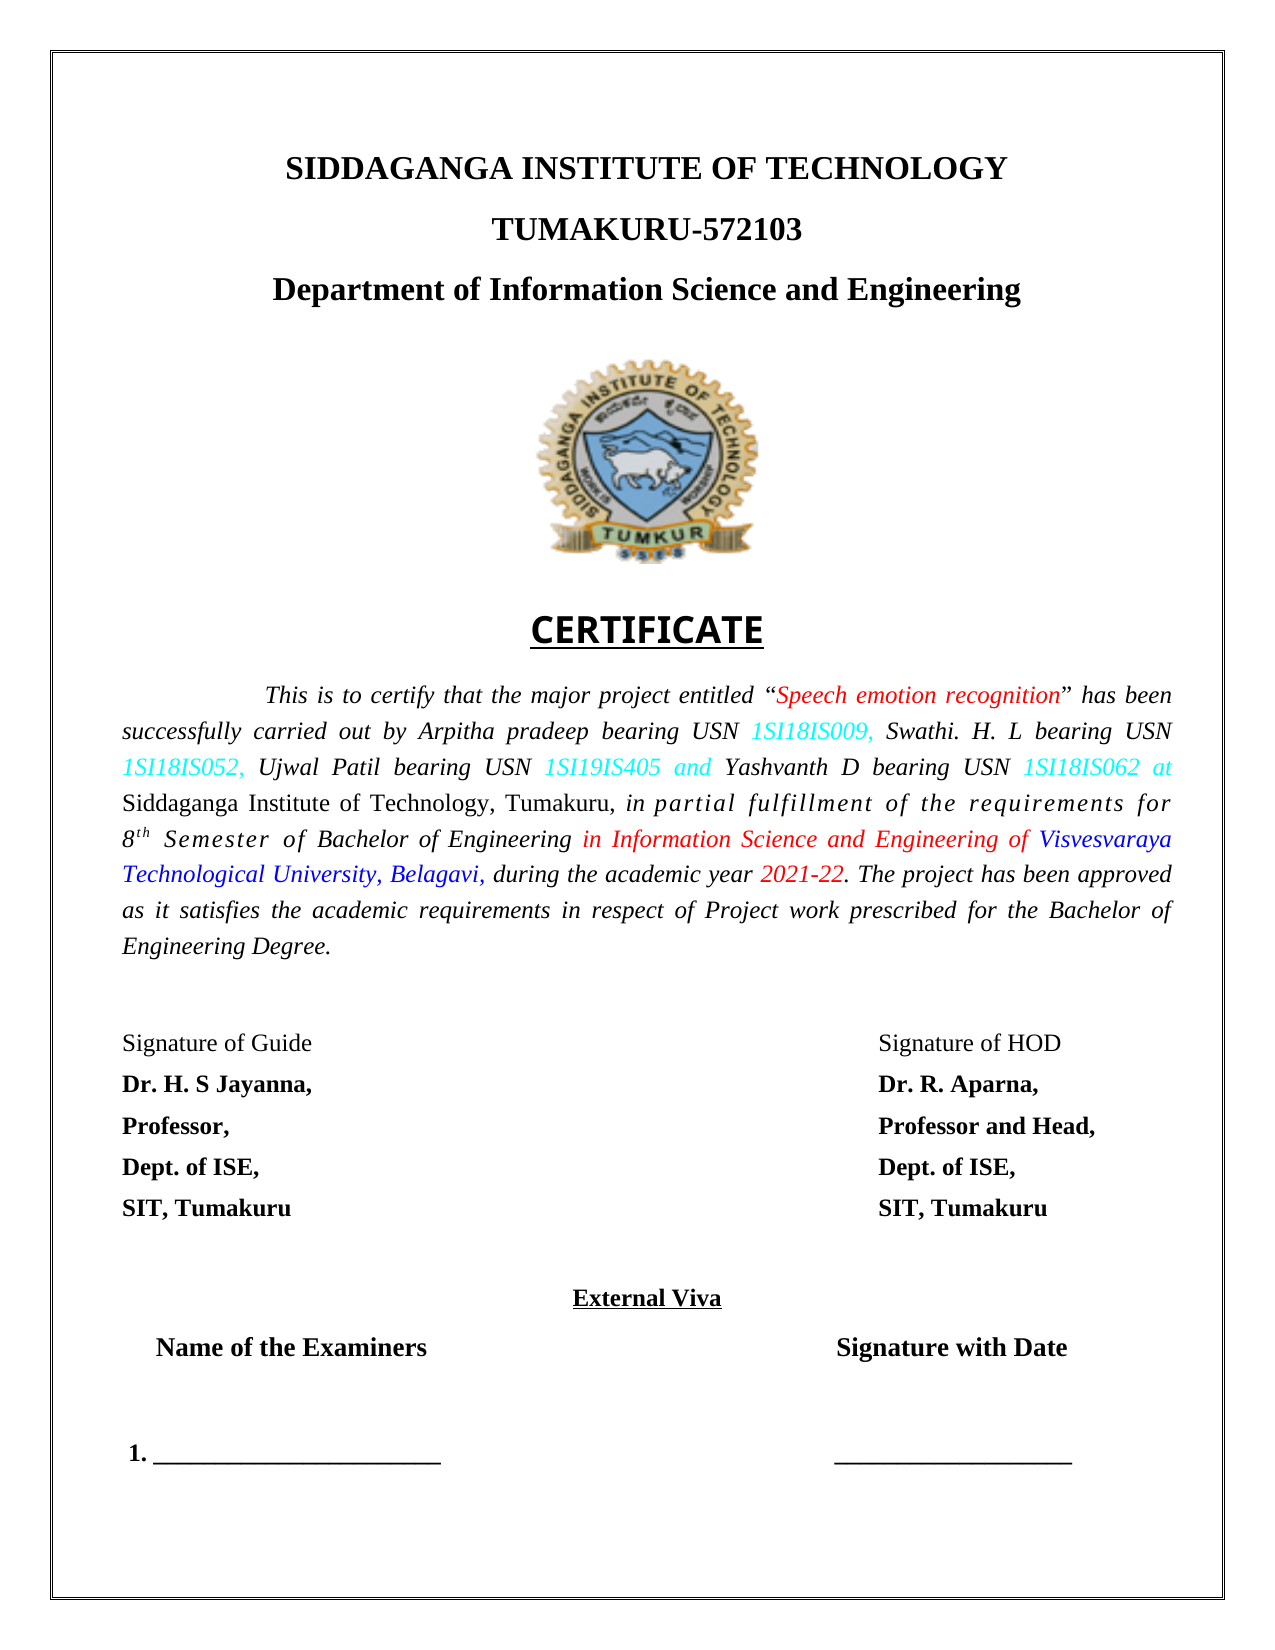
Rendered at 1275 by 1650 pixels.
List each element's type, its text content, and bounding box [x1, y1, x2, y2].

text Signature of Guide Signature of HOD [122, 1028, 1172, 1057]
text External Viva [122, 1283, 1172, 1312]
text This is to certify that the major project entitled “Speech emotion recognition” has been successfully carried out by Arpitha pradeep bearing USN 1SI18IS009, Swathi. H. L bearing USN 1SI18IS052, Ujwal Patil bearing USN 1SI19IS405 and Yashvanth D bearing USN 1SI18IS062 at Siddaganga Institute of Technology, Tumakuru, in partial fulfillment of the requirements for 8th Semester of Bachelor of Engineering in Information Science and Engineering of Visvesvaraya Technological University, Belagavi, during the academic year 2021-22. The project has been approved as it satisfies the academic requirements in respect of Project work prescribed for the Bachelor of Engineering Degree. [122, 680, 1172, 960]
text SIT, Tumakuru SIT, Tumakuru [122, 1193, 1172, 1222]
text Dr. H. S Jayanna, Dr. R. Aparna, [122, 1069, 1172, 1098]
text Department of Information Science and Engineering [122, 269, 1172, 308]
picture [530, 357, 766, 564]
text SIDDAGANGA INSTITUTE OF TECHNOLOGY [122, 148, 1172, 187]
text CERTIFICATE [122, 604, 1172, 655]
text TUMAKURU-572103 [122, 209, 1172, 247]
text Dept. of ISE, Dept. of ISE, [122, 1152, 1172, 1181]
text 1. _______________________ ___________________ [122, 1438, 1172, 1467]
text Name of the Examiners Signature with Date [122, 1331, 1172, 1363]
text Professor, Professor and Head, [122, 1111, 1172, 1139]
